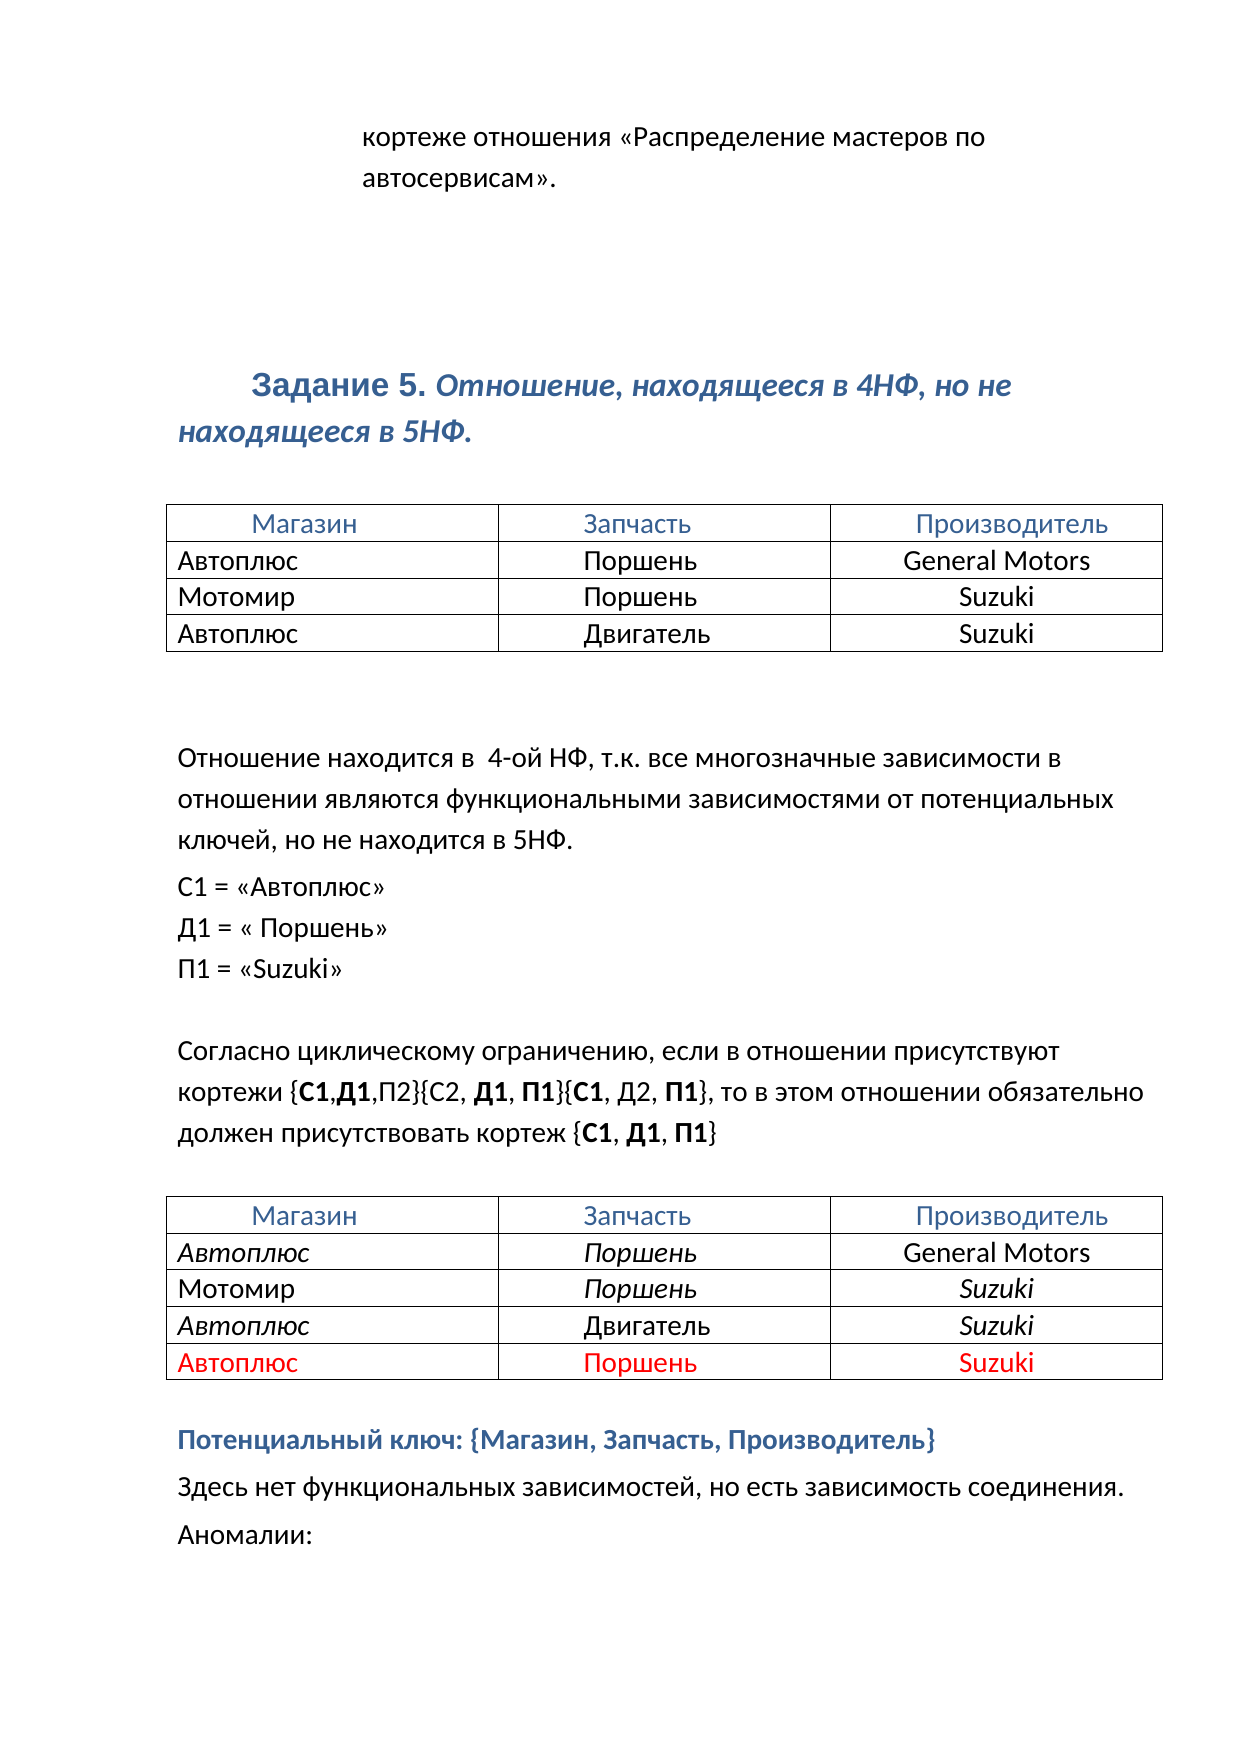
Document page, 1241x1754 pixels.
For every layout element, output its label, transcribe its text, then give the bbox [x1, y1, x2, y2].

text П1 = «Suzuki» [177, 950, 1152, 986]
table_cell Мотомир [167, 579, 498, 614]
table_cell Мотомир [167, 1270, 498, 1306]
text Согласно циклическому ограничению, если в отношении присутствуют кортежи {С1,Д1,П2}{С2, Д1, П1}{С1, Д2, П1}, то в этом отношении обязательно должен присутствовать кортеж {С1, Д1, П1} [177, 1032, 1152, 1150]
table_cell Suzuki [831, 579, 1162, 614]
table_cell Поршень [499, 1234, 830, 1269]
text Аномалии: [177, 1516, 1152, 1551]
table_cell Поршень [499, 1344, 830, 1379]
table_cell General Motors [831, 542, 1162, 577]
table_cell Двигатель [499, 1307, 830, 1343]
table_header Запчасть [499, 505, 830, 541]
table_cell Поршень [499, 579, 830, 614]
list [324, 118, 1152, 195]
table_cell Suzuki [831, 615, 1162, 651]
table_cell Автоплюс [167, 615, 498, 651]
text Отношение находится в 4-ой НФ, т.к. все многозначные зависимости в отношении являются функциональными зависимостями от потенциальных ключей, но не находится в 5НФ. [177, 739, 1152, 857]
table_header Производитель [831, 1197, 1162, 1233]
table_cell Двигатель [499, 615, 830, 651]
table_cell Поршень [499, 1270, 830, 1306]
table_cell Автоплюс [167, 1307, 498, 1343]
table_cell Suzuki [831, 1270, 1162, 1306]
table_cell Suzuki [831, 1307, 1162, 1343]
table_cell Автоплюс [167, 1344, 498, 1379]
table_header Магазин [167, 1197, 498, 1233]
table_header Производитель [831, 505, 1162, 541]
text Задание 5. Отношение, находящееся в 4НФ, но не находящееся в 5НФ. [177, 364, 1152, 451]
text С1 = «Автоплюс» [177, 868, 1152, 904]
text Потенциальный ключ: {Магазин, Запчасть, Производитель} [177, 1421, 1152, 1457]
table_cell Автоплюс [167, 542, 498, 577]
table_cell Поршень [499, 542, 830, 577]
text Здесь нет функциональных зависимостей, но есть зависимость соединения. [177, 1468, 1152, 1504]
table_cell Автоплюс [167, 1234, 498, 1269]
table_header Запчасть [499, 1197, 830, 1233]
table_cell General Motors [831, 1234, 1162, 1269]
table_header Магазин [167, 505, 498, 541]
table_cell Suzuki [831, 1344, 1162, 1379]
text Д1 = « Поршень» [177, 909, 1152, 945]
